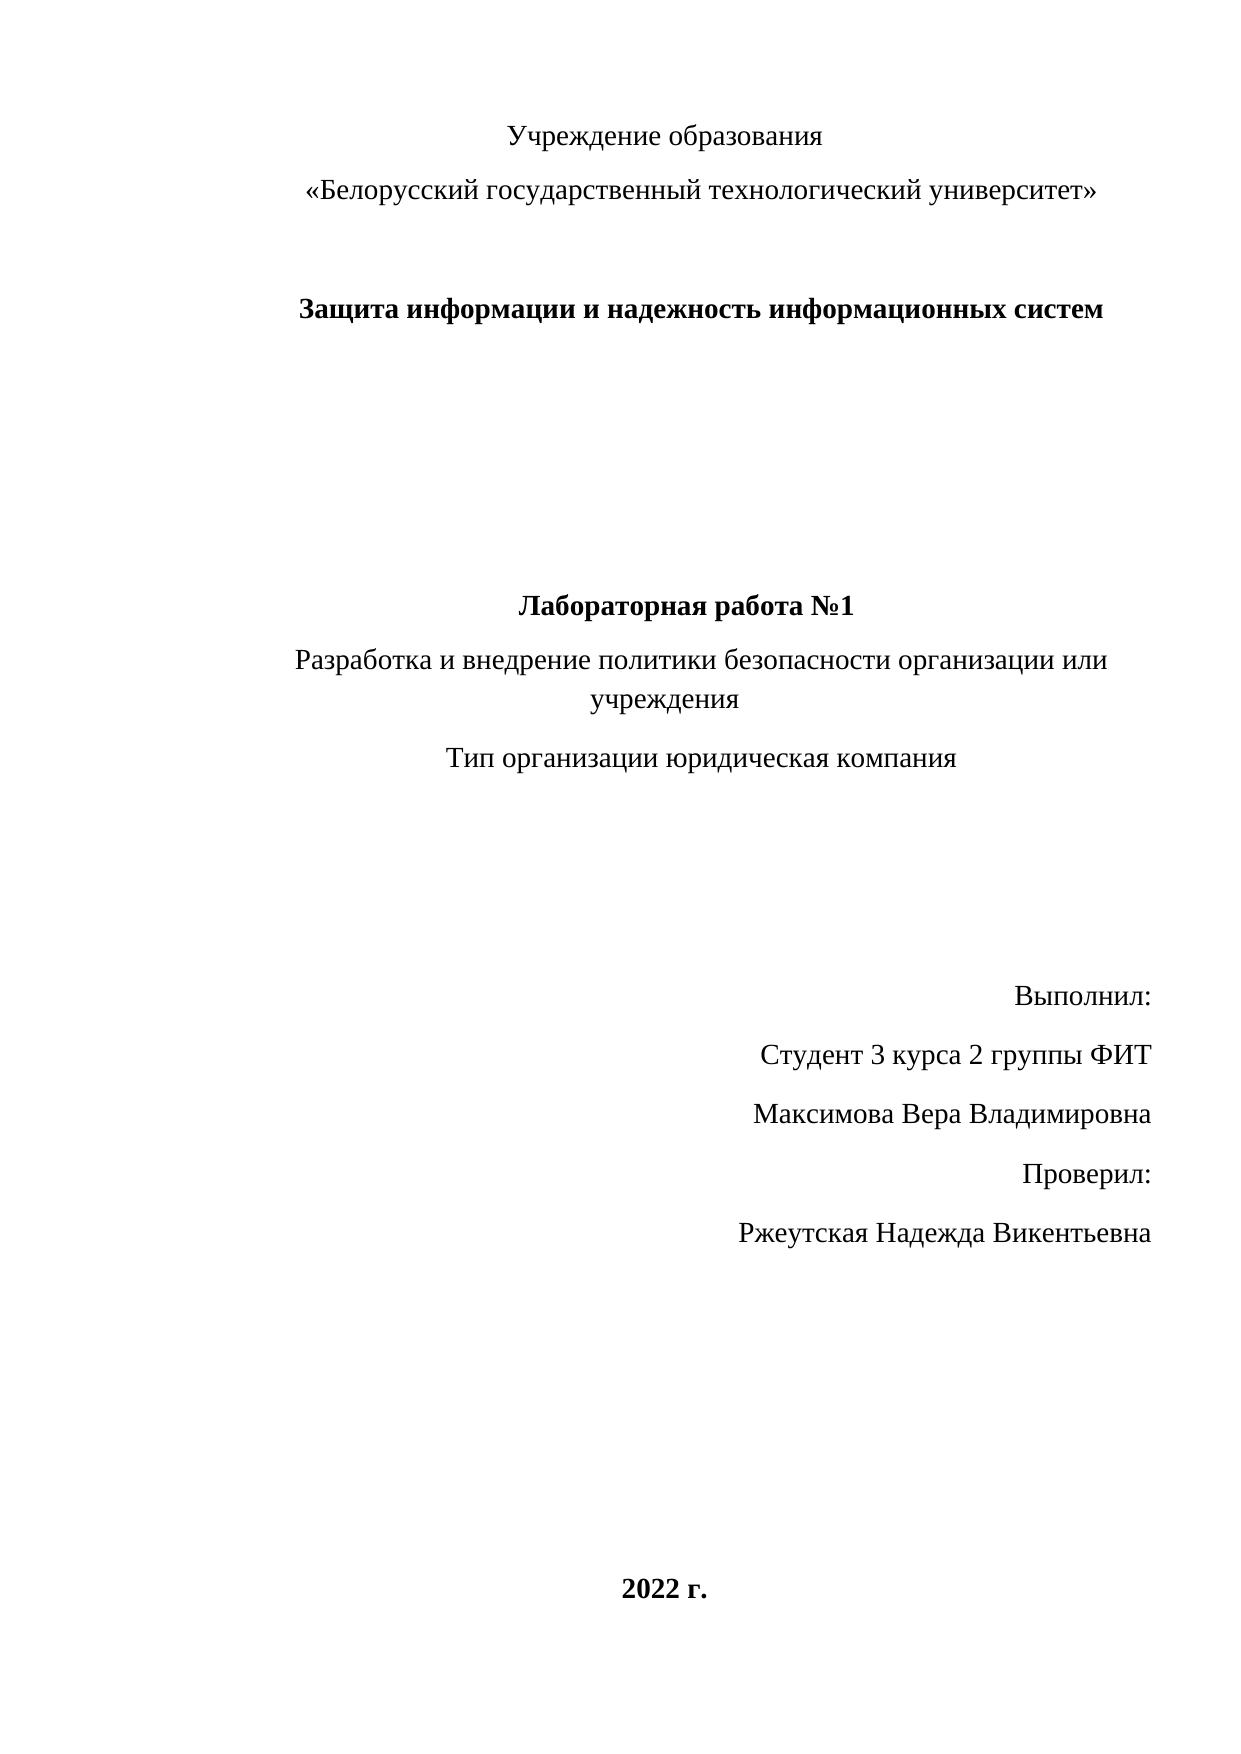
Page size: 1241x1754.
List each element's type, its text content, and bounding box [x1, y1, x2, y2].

text Выполнил: [177, 978, 1152, 1011]
text Защита информации и надежность информационных систем [177, 291, 1152, 325]
text Максимова Вера Владимировна [177, 1097, 1152, 1130]
text 2022 г. [177, 1572, 1152, 1605]
text Тип организации юридическая компания [177, 740, 1152, 774]
text Проверил: [177, 1156, 1152, 1189]
text Разработка и внедрение политики безопасности организации или учреждения [177, 642, 1152, 714]
text «Белорусский государственный технологический университет» [177, 172, 1152, 206]
text Студент 3 курса 2 группы ФИТ [177, 1037, 1152, 1071]
text Учреждение образования [177, 118, 1152, 152]
text Ржеутская Надежда Викентьевна [177, 1215, 1152, 1249]
text Лабораторная работа №1 [177, 588, 1152, 622]
